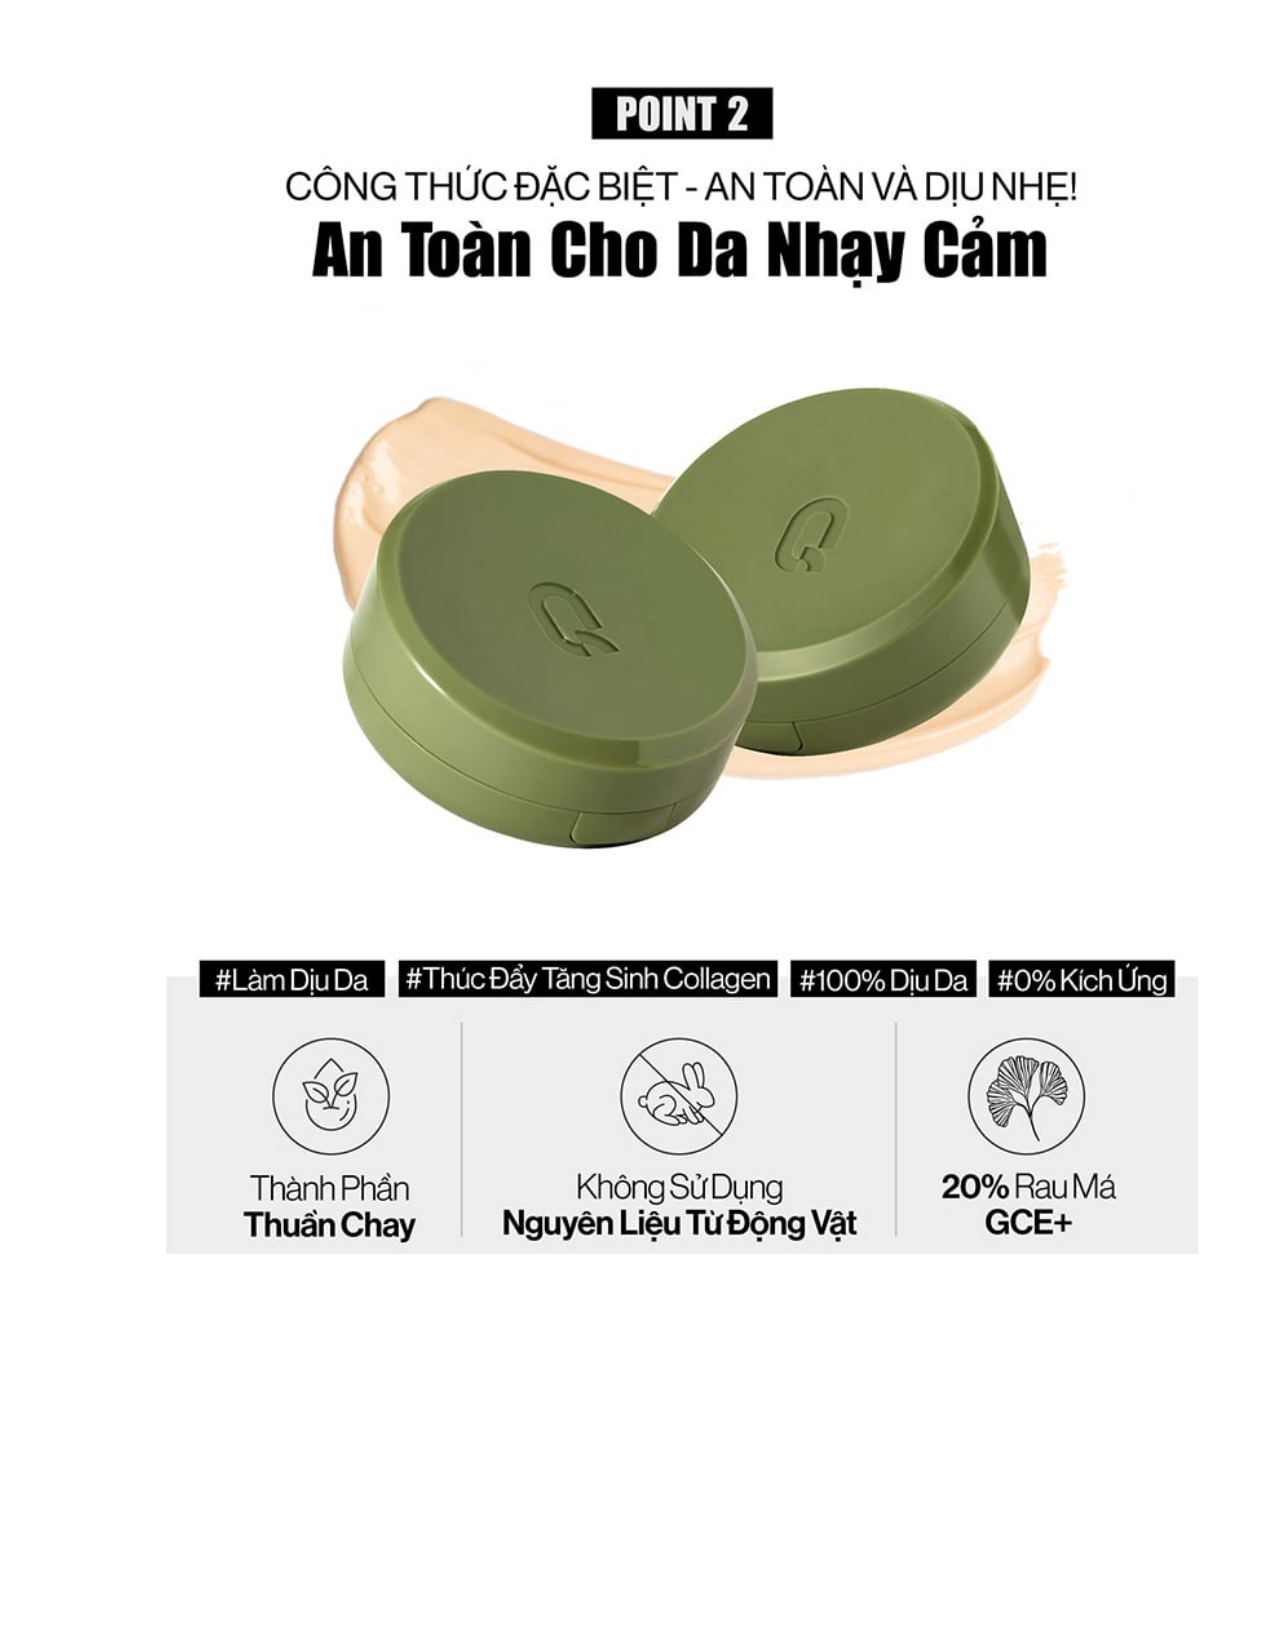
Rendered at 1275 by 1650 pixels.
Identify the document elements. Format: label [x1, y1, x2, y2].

picture [165, 75, 1199, 1254]
